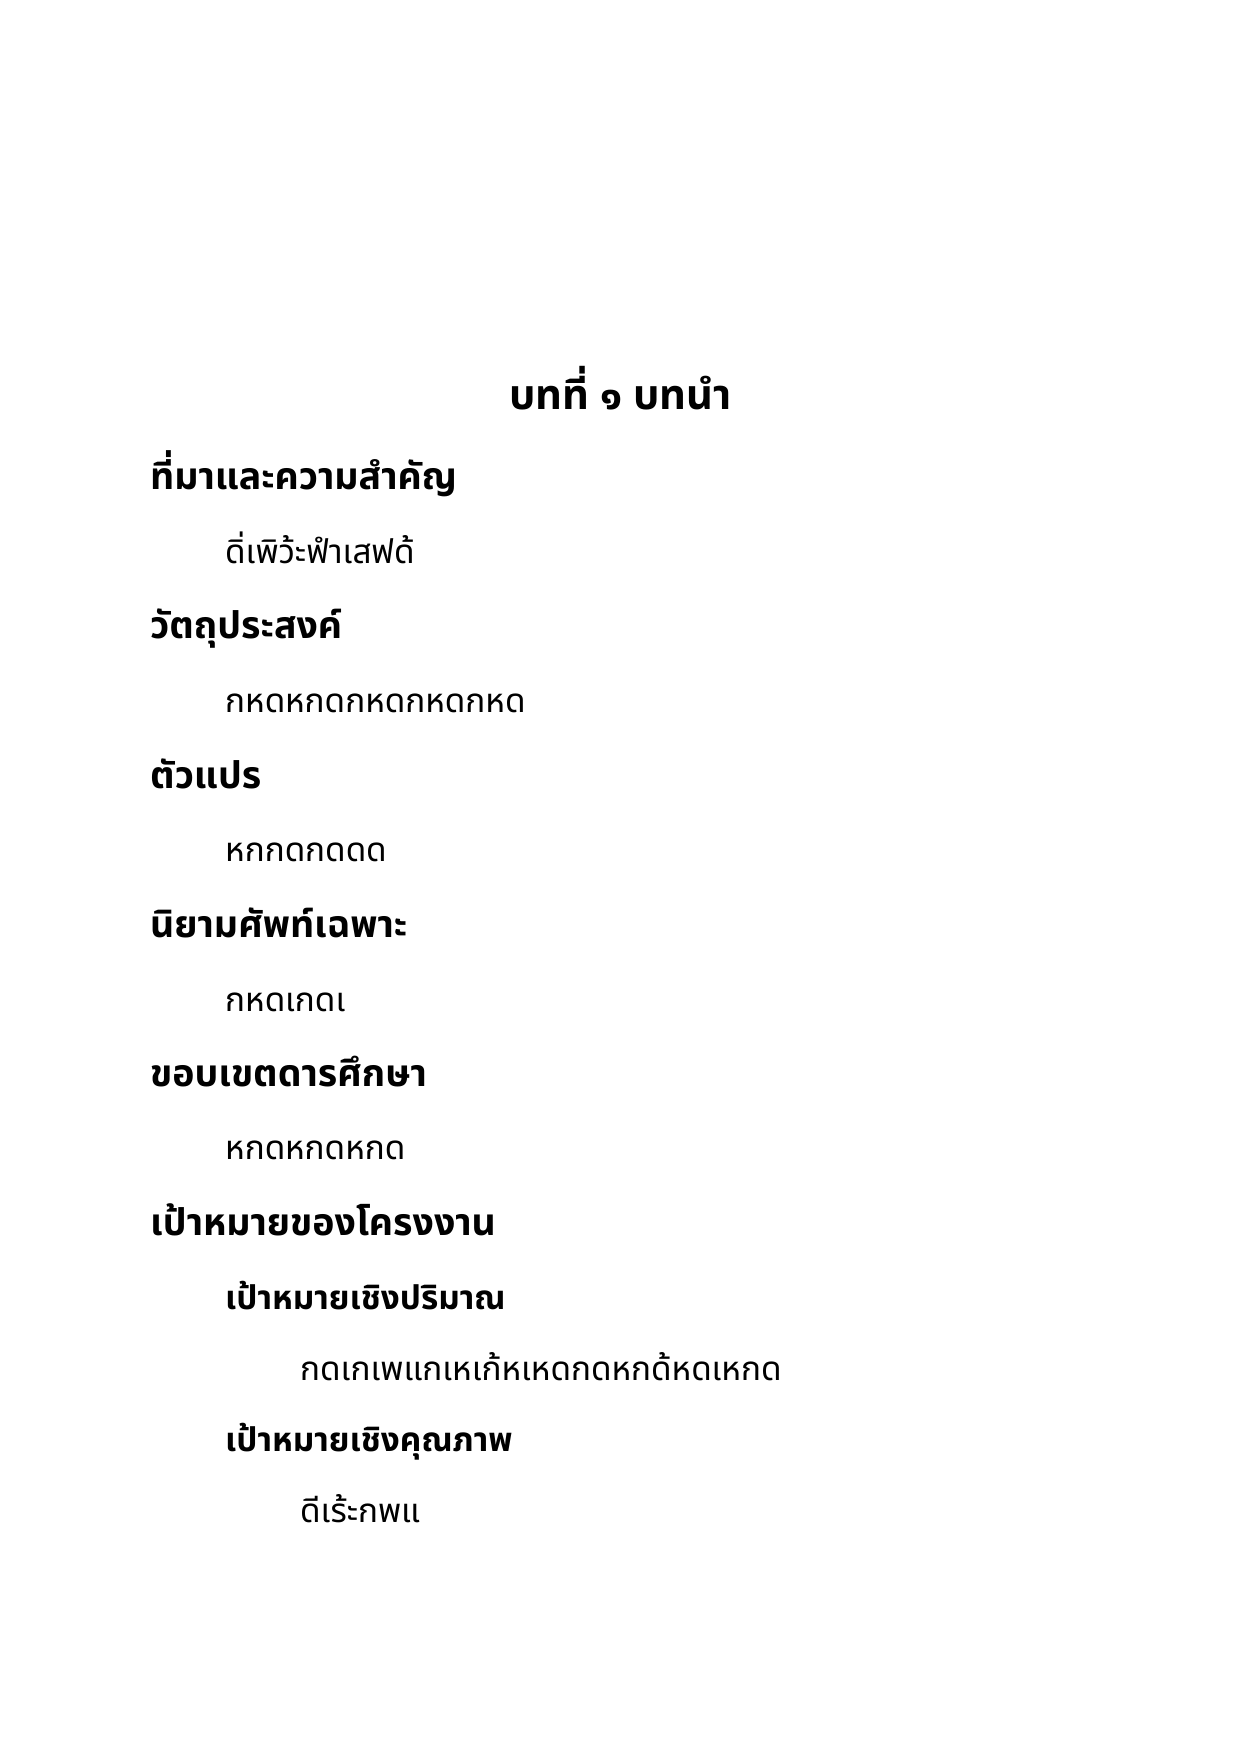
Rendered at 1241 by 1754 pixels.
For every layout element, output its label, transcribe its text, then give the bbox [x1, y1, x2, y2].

text วัตถุประสงค์ [150, 599, 1090, 656]
text หกดหกดหกด [150, 1124, 1090, 1175]
text หกกดกดดด [150, 826, 1090, 877]
text ขอบเขตดารศึกษา [150, 1047, 1090, 1103]
text ตัวแปร [150, 748, 1090, 805]
text ดีเร้ะกพแ [150, 1487, 1090, 1538]
text ที่มาและความสำคัญ [150, 450, 1090, 507]
text กดเกเพแกเหเก้หเหดกดหกด้หดเหกด [150, 1345, 1090, 1396]
text บทที่ ๑ บทนำ [150, 365, 1090, 428]
text เป้าหมายเชิงคุณภาพ [150, 1416, 1090, 1467]
text เป้าหมายเชิงปริมาณ [150, 1274, 1090, 1324]
text เป้าหมายของโครงงาน [150, 1196, 1090, 1252]
text นิยามศัพท์เฉพาะ [150, 898, 1090, 954]
text ดิ่เพิว้ะฟำเสฟด้ [150, 528, 1090, 578]
text กหดเกดเ [150, 976, 1090, 1026]
text กหดหกดกหดกหดกหด [150, 677, 1090, 727]
